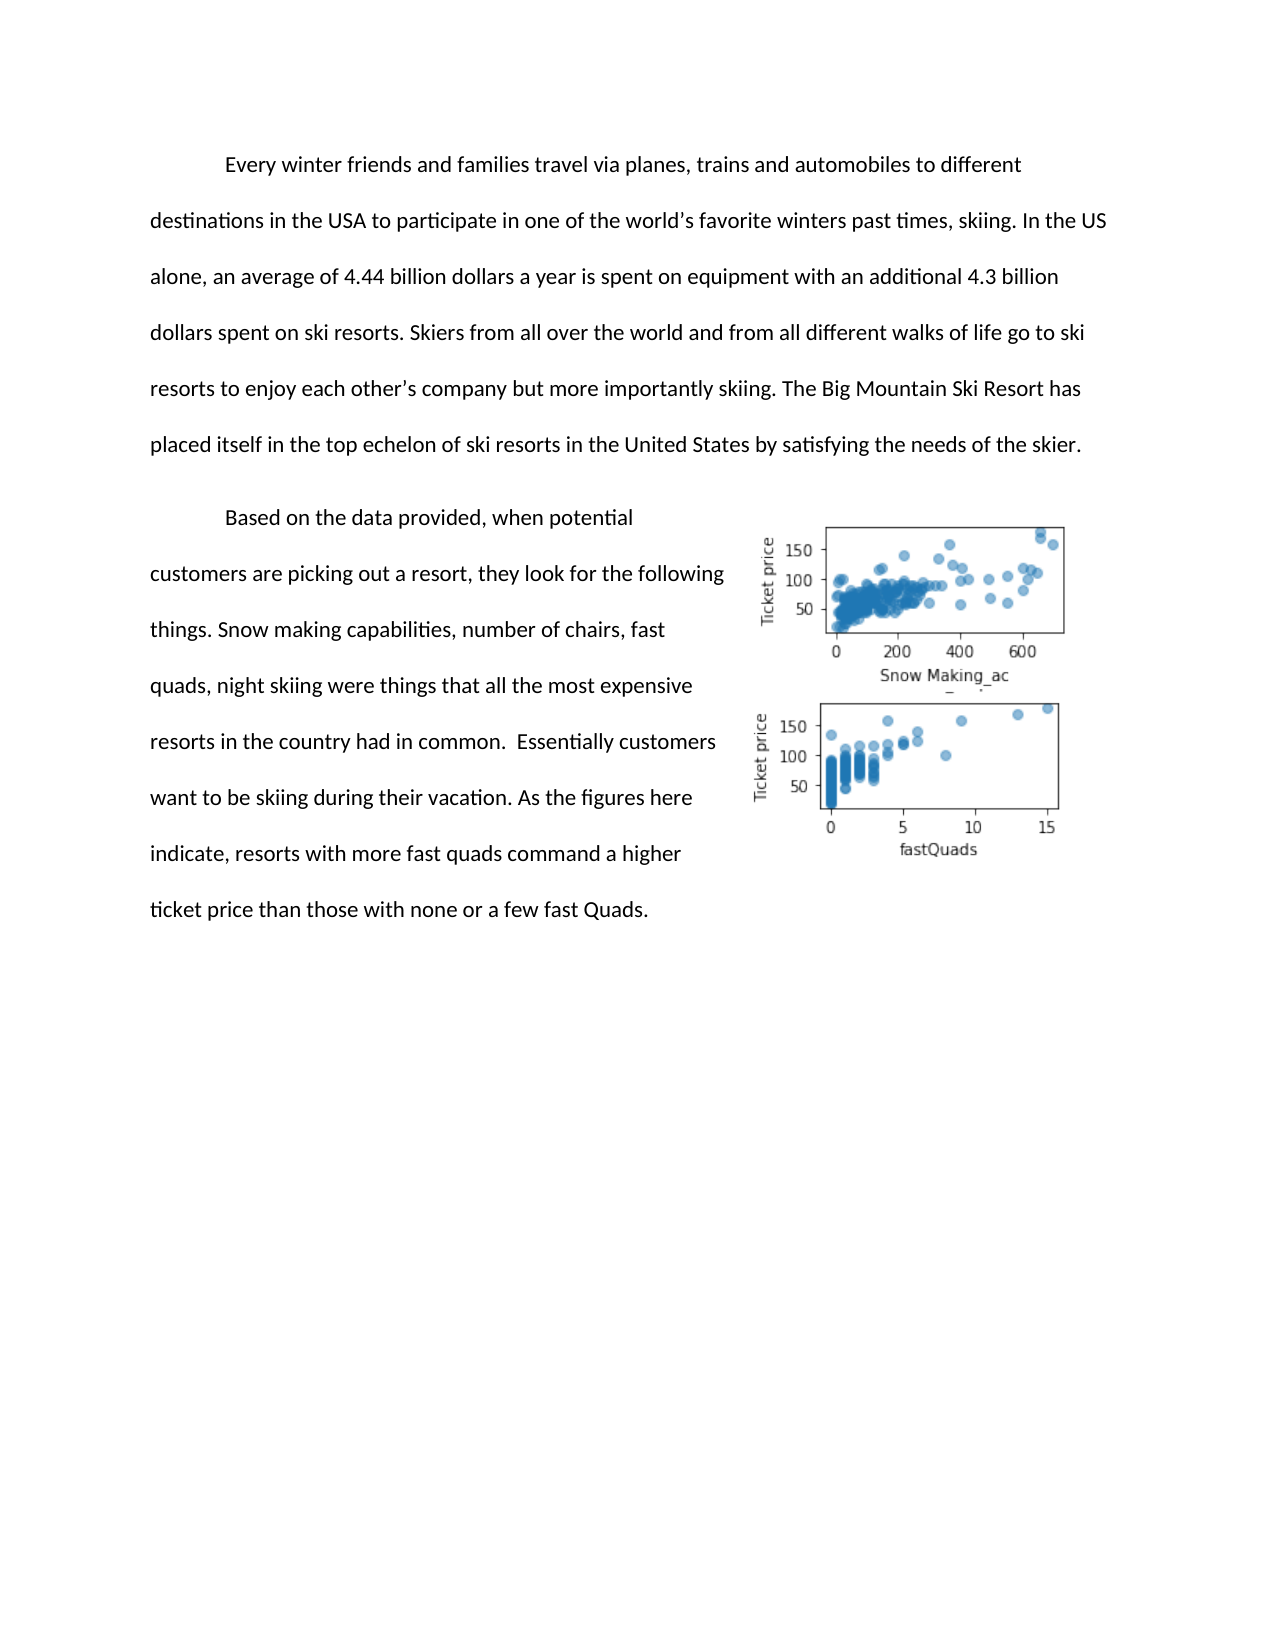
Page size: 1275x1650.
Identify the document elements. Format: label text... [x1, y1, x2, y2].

picture [744, 519, 1073, 688]
text Every winter friends and families travel via planes, trains and automobiles to different destinations in the USA to participate in one of the world’s favorite winters past times, skiing. In the US alone, an average of 4.44 billion dollars a year is spent on equipment with an additional 4.3 billion dollars spent on ski resorts. Skiers from all over the world and from all different walks of life go to ski resorts to enjoy each other’s company but more importantly skiing. The Big Mountain Ski Resort has placed itself in the top echelon of ski resorts in the United States by satisfying the needs of the skier. [150, 150, 1125, 458]
picture [740, 689, 1088, 862]
